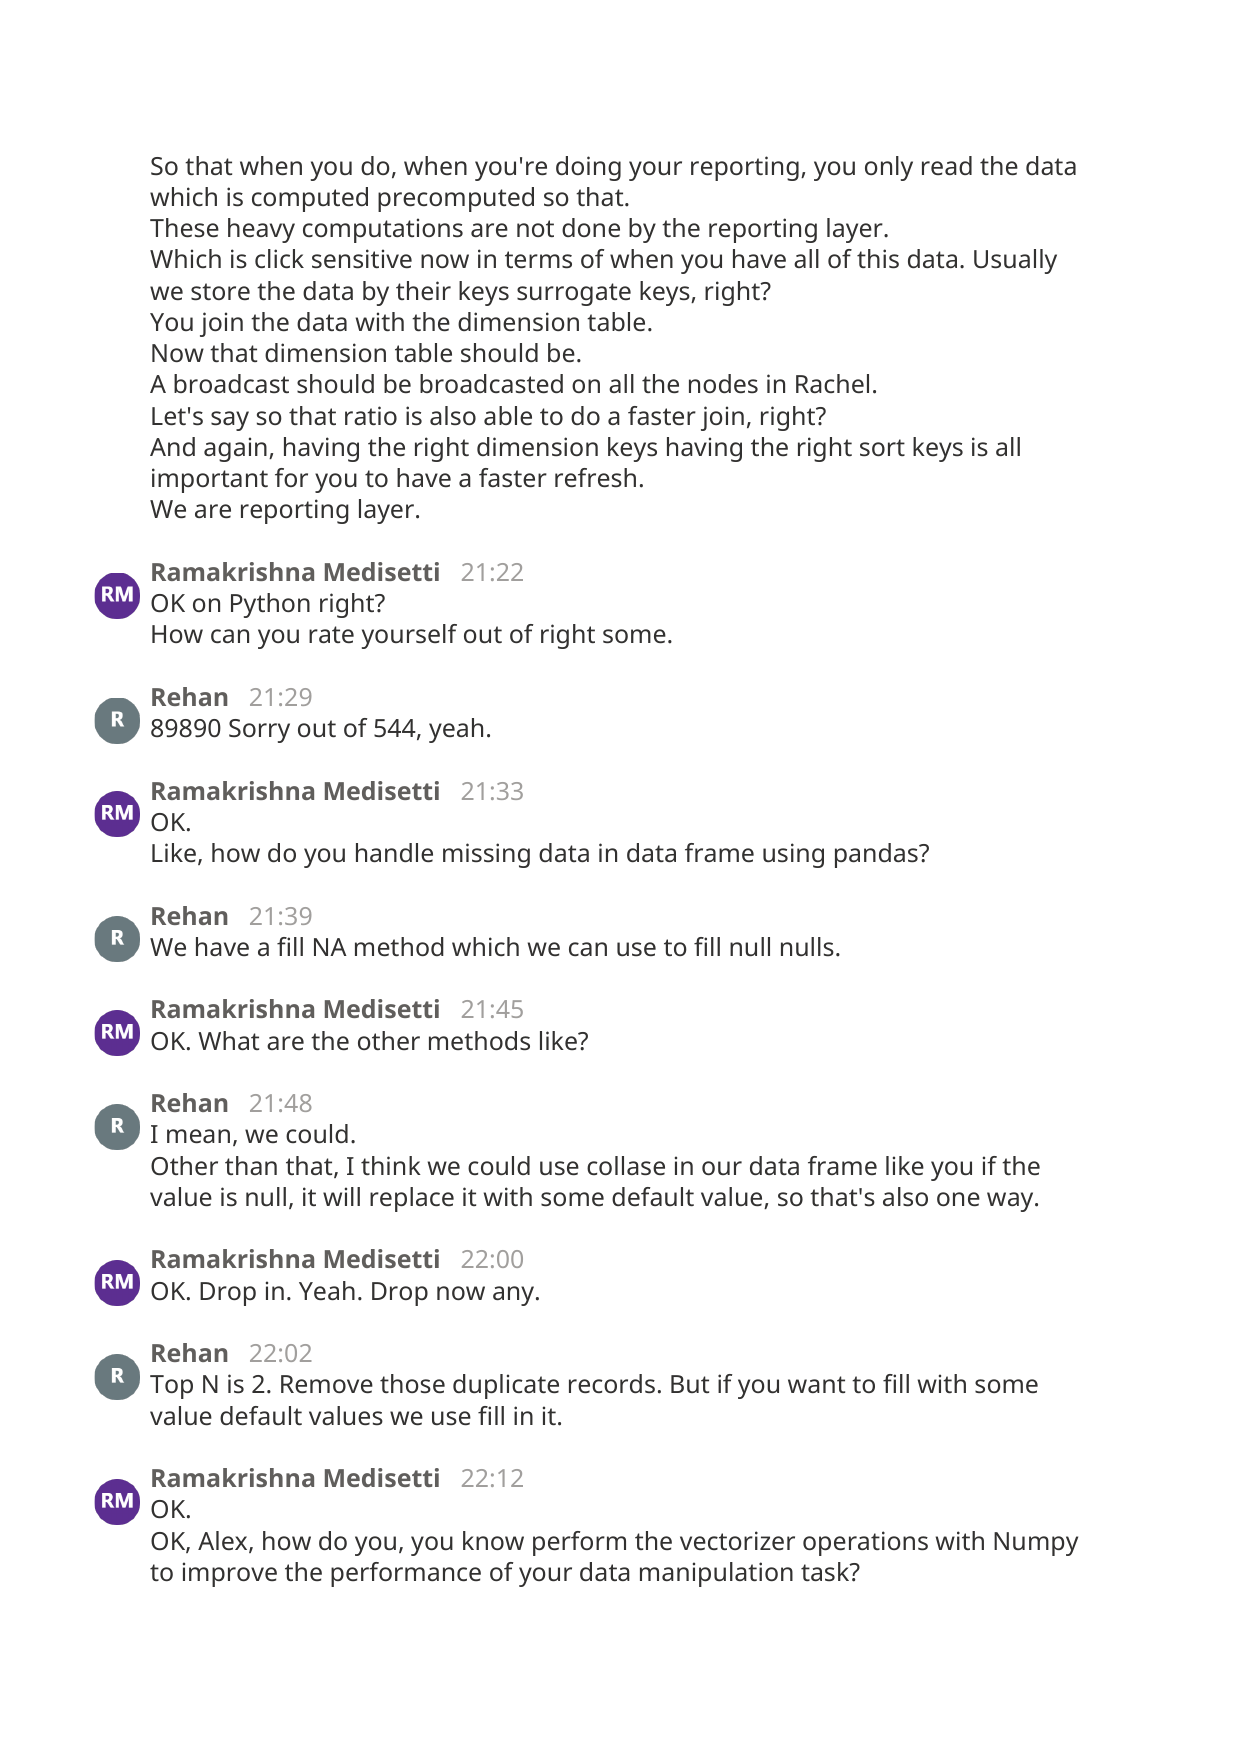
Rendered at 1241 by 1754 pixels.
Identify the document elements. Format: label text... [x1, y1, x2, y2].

text Ramakrishna Medisetti 22:00 OK. Drop in. Yeah. Drop now any. [150, 1212, 1090, 1306]
picture [94, 916, 140, 962]
text Ramakrishna Medisetti 21:22 OK on Python right? How can you rate yourself out of right some. [150, 525, 1090, 650]
text Rehan 22:02 Top N is 2. Remove those duplicate records. But if you want to fill with some value default values we use fill in it. [150, 1306, 1090, 1431]
picture [94, 698, 140, 744]
text Ramakrishna Medisetti 22:12 OK. OK, Alex, how do you, you know perform the vectorizer operations with Numpy to improve the performance of your data manipulation task? [150, 1431, 1090, 1587]
picture [94, 1354, 140, 1400]
text Ramakrishna Medisetti 21:33 OK. Like, how do you handle missing data in data frame using pandas? [150, 744, 1090, 869]
text Rehan 21:29 89890 Sorry out of 544, yeah. [150, 650, 1090, 744]
picture [94, 1260, 140, 1306]
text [150, 150, 1090, 525]
picture [94, 791, 140, 837]
text Rehan 21:39 We have a fill NA method which we can use to fill null nulls. [150, 869, 1090, 962]
text Ramakrishna Medisetti 21:45 OK. What are the other methods like? [150, 962, 1090, 1056]
text Rehan 21:48 I mean, we could. Other than that, I think we could use collase in our data frame like you if the value is null, it will replace it with some default value, so that's also one way. [150, 1056, 1090, 1212]
picture [94, 1104, 140, 1150]
picture [94, 573, 140, 619]
picture [94, 1010, 140, 1056]
picture [94, 1479, 140, 1525]
